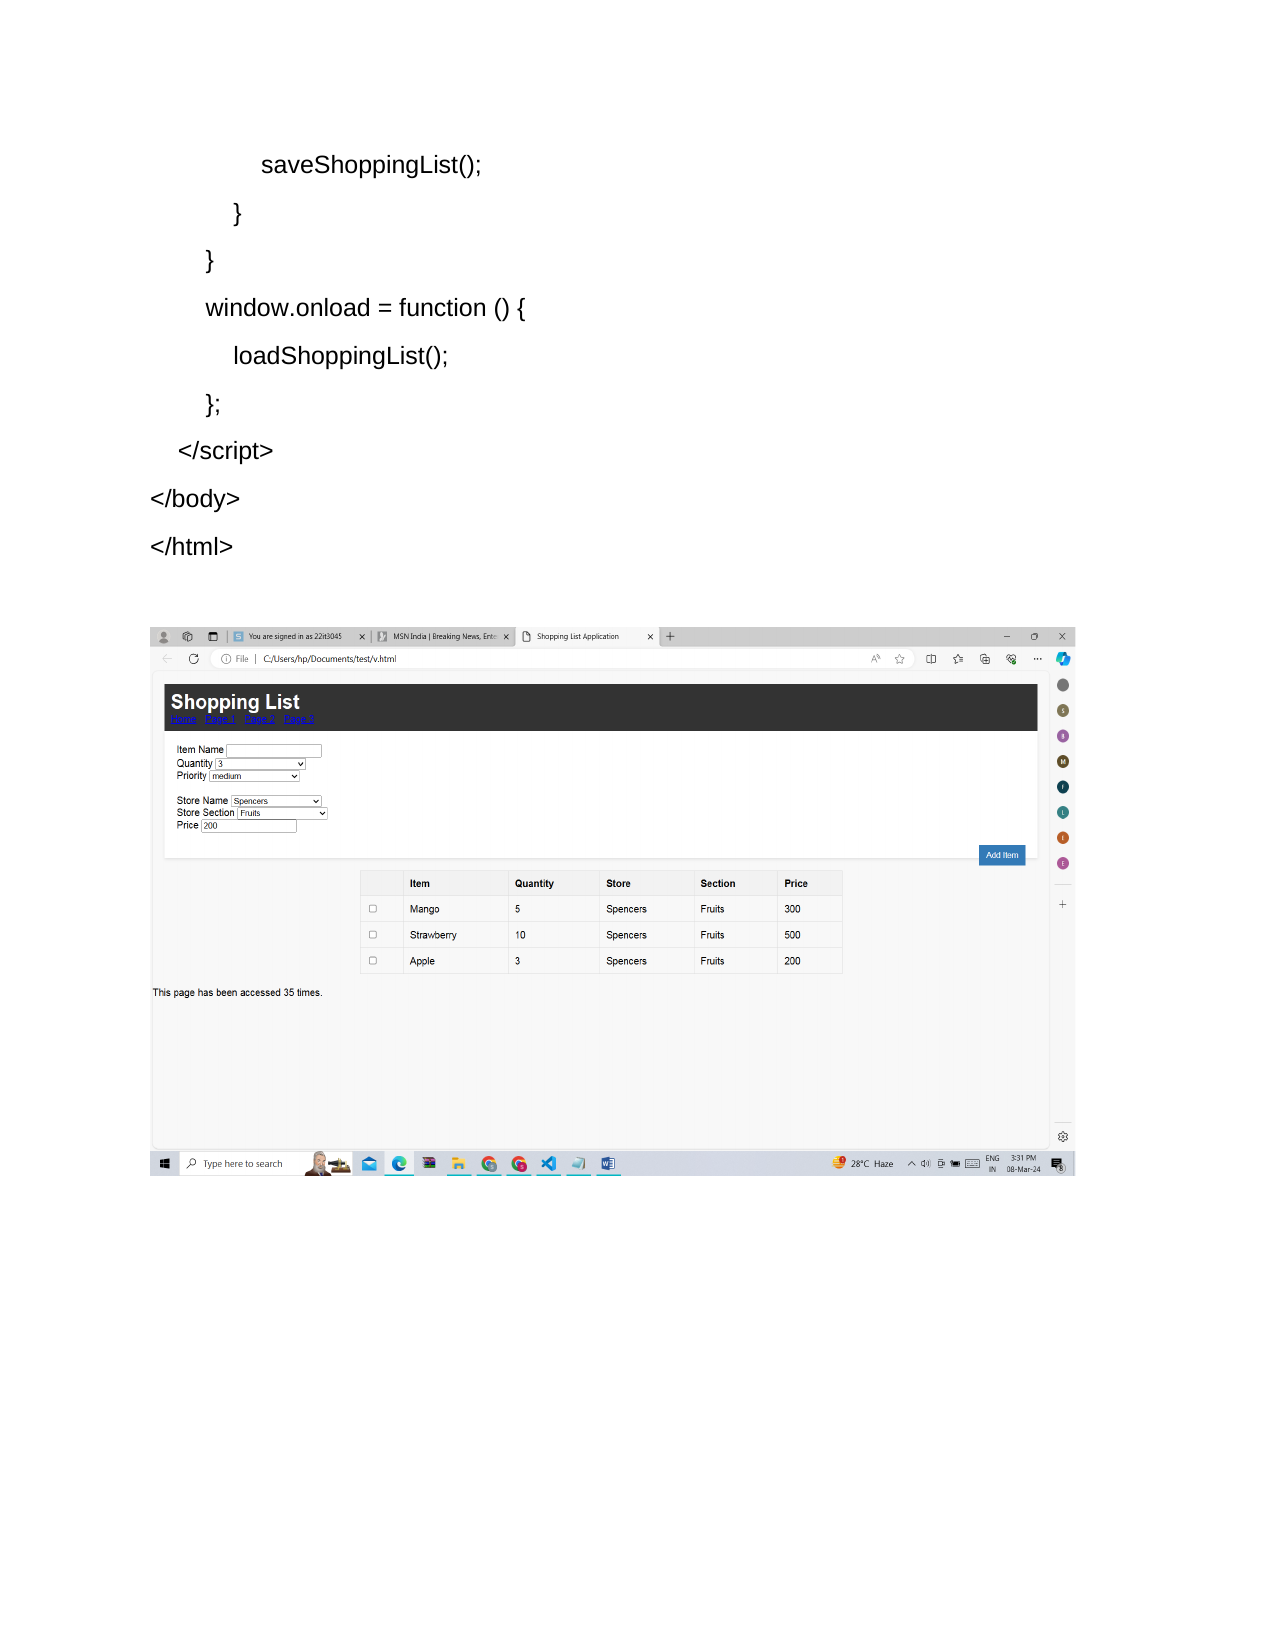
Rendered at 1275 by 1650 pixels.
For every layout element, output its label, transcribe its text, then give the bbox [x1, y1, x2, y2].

text }; [150, 388, 1125, 417]
text </html> [150, 532, 1125, 560]
text window.onload = function () { [150, 293, 1125, 322]
text </script> [150, 436, 1125, 465]
text loadShoppingList(); [150, 341, 1125, 369]
text </body> [150, 484, 1125, 513]
text saveShoppingList(); [150, 150, 1125, 179]
text } [150, 245, 1125, 274]
text } [150, 198, 1125, 226]
picture [150, 627, 1076, 1176]
